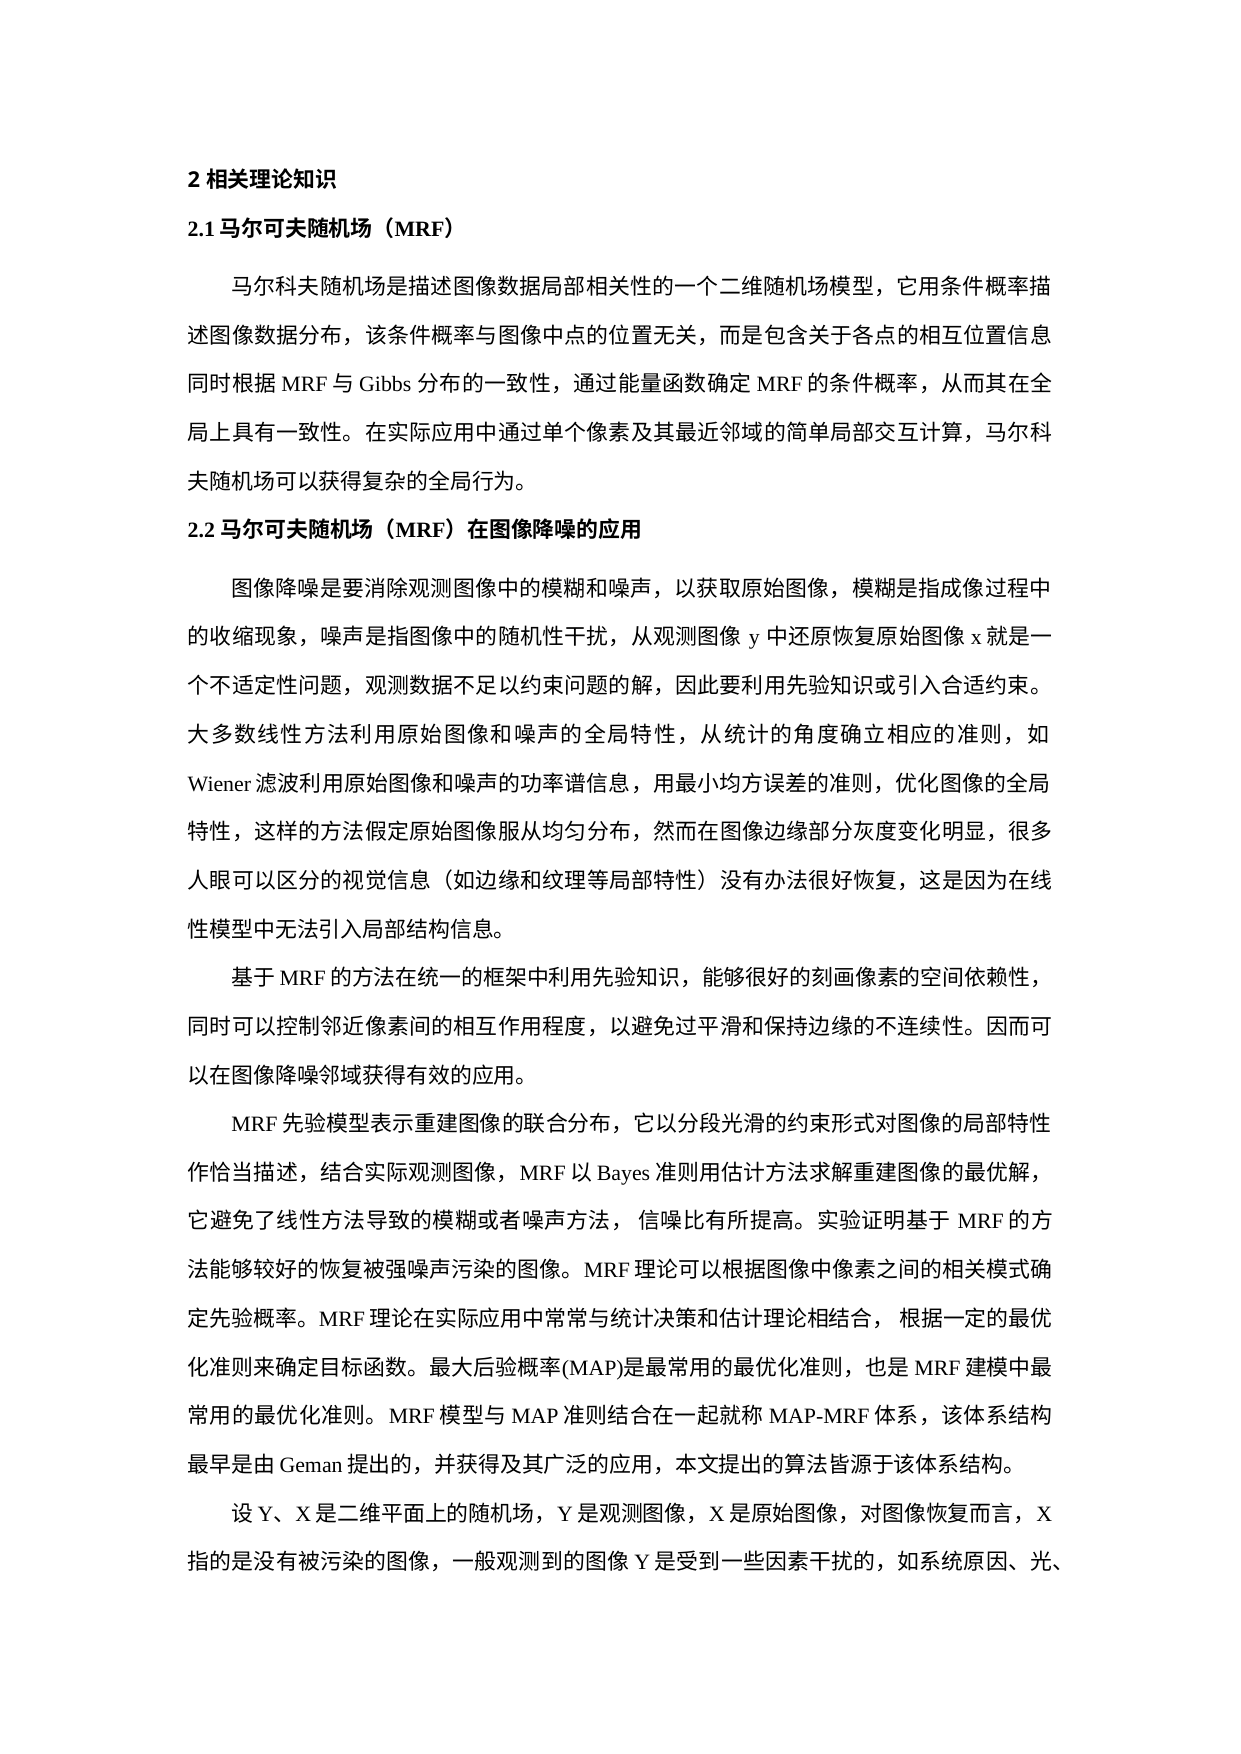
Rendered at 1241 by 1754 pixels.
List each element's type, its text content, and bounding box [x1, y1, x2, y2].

subtitle 2.2 马尔可夫随机场（MRF）在图像降噪的应用 [187, 512, 1053, 544]
subtitle 2.1马尔可夫随机场（MRF） [187, 210, 1053, 243]
text 马尔科夫随机场是描述图像数据局部相关性的一个二维随机场模型，它用条件概率描述图像数据分布，该条件概率与图像中点的位置无关，而是包含关于各点的相互位置信息；同时根据MRF与Gibbs 分布的一致性，通过能量函数确定MRF的条件概率，从而其在全局上具有一致性。在实际应用中通过单个像素及其最近邻域的简单局部交互计算，马尔科夫随机场可以获得复杂的全局行为。 [187, 268, 1053, 496]
text MRF先验模型表示重建图像的联合分布，它以分段光滑的约束形式对图像的局部特性作恰当描述，结合实际观测图像，MRF以Bayes准则用估计方法求解重建图像的最优解，它避免了线性方法导致的模糊或者噪声方法， 信噪比有所提高。实验证明基于MRF的方法能够较好的恢复被强噪声污染的图像。MRF理论可以根据图像中像素之间的相关模式确定先验概率。MRF理论在实际应用中常常与统计决策和估计理论相结合， 根据一定的最优化准则来确定目标函数。最大后验概率(MAP)是最常用的最优化准则，也是MRF建模中最常用的最优化准则。MRF模型与MAP准则结合在一起就称MAP-MRF体系，该体系结构最早是由Geman提出的，并获得及其广泛的应用，本文提出的算法皆源于该体系结构。 [187, 1106, 1053, 1479]
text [187, 1495, 1053, 1576]
text 图像降噪是要消除观测图像中的模糊和噪声，以获取原始图像，模糊是指成像过程中的收缩现象，噪声是指图像中的随机性干扰，从观测图像y 中还原恢复原始图像x就是一个不适定性问题，观测数据不足以约束问题的解，因此要利用先验知识或引入合适约束。大多数线性方法利用原始图像和噪声的全局特性，从统计的角度确立相应的准则，如Wiener滤波利用原始图像和噪声的功率谱信息，用最小均方误差的准则，优化图像的全局特性，这样的方法假定原始图像服从均匀分布，然而在图像边缘部分灰度变化明显，很多人眼可以区分的视觉信息（如边缘和纹理等局部特性）没有办法很好恢复，这是因为在线性模型中无法引入局部结构信息。 [187, 570, 1053, 944]
text 基于MRF的方法在统一的框架中利用先验知识，能够很好的刻画像素的空间依赖性，同时可以控制邻近像素间的相互作用程度，以避免过平滑和保持边缘的不连续性。因而可以在图像降噪邻域获得有效的应用。 [187, 960, 1053, 1090]
subtitle 2 相关理论知识 [187, 162, 1053, 194]
